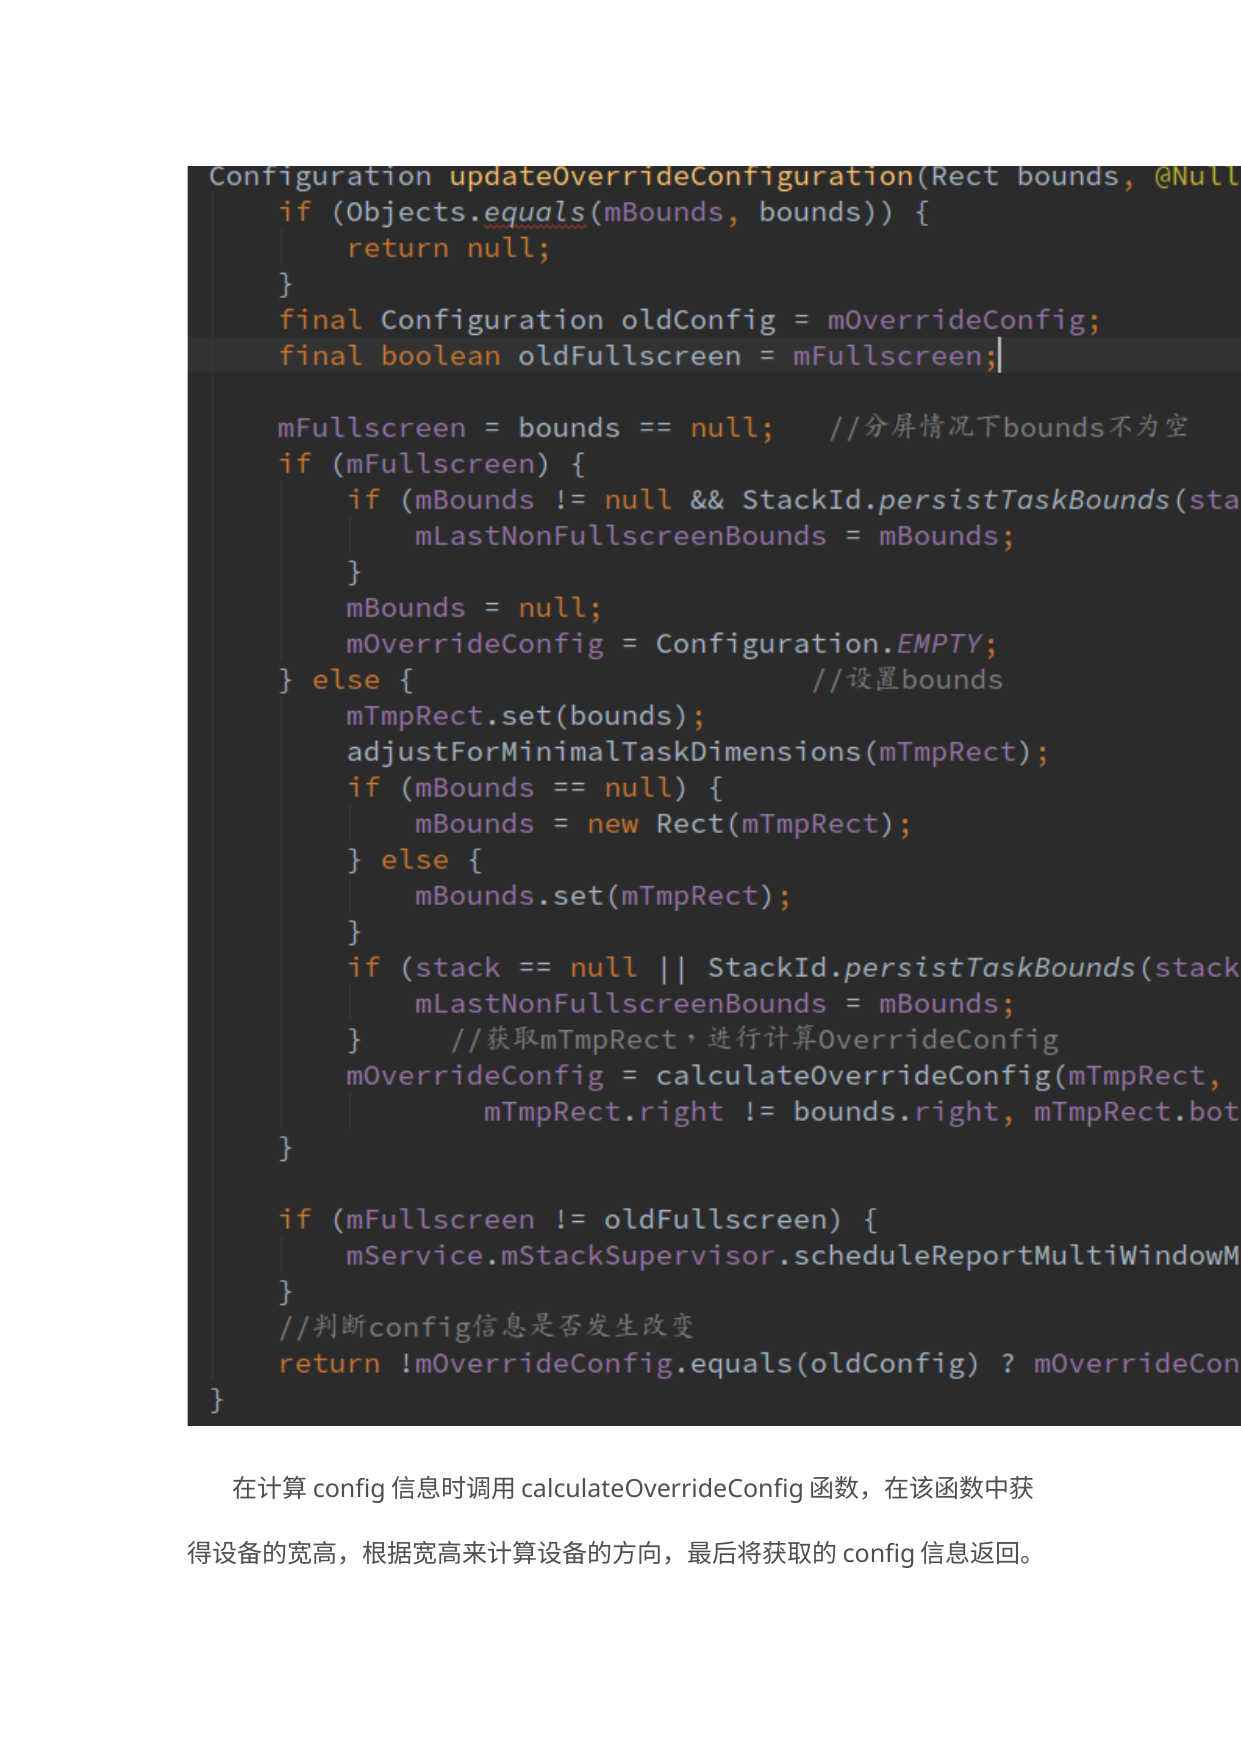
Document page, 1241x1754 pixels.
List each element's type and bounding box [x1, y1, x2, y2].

picture [187, 166, 1241, 1426]
text [187, 1454, 1053, 1584]
